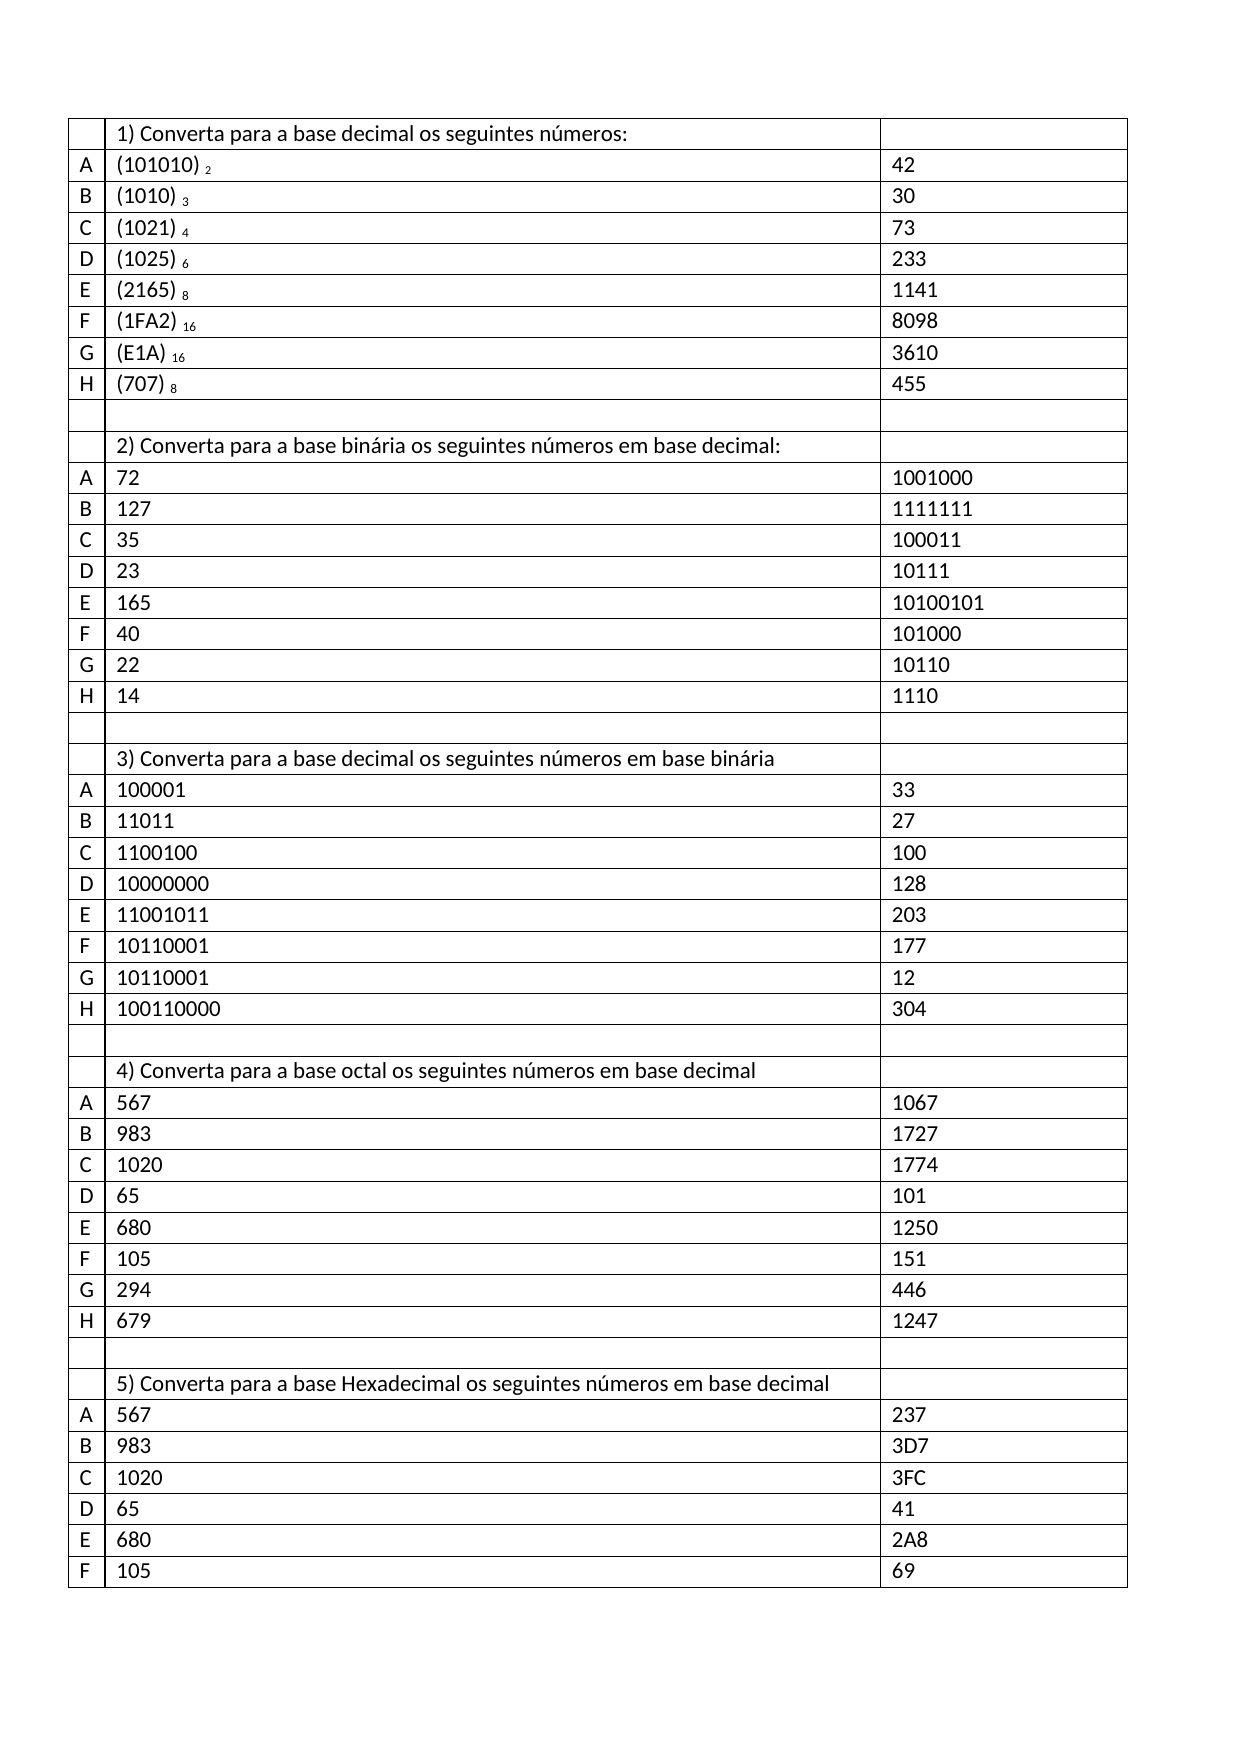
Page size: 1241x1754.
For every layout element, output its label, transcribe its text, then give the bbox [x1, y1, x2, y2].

table_cell 680 [106, 1213, 880, 1243]
table_cell D [69, 1182, 104, 1212]
table_cell 679 [106, 1307, 880, 1337]
table_cell B [69, 1119, 104, 1149]
table_cell H [69, 369, 104, 399]
table_cell 10110001 [106, 932, 880, 962]
table_cell 165 [106, 588, 880, 618]
table_cell 455 [881, 369, 1127, 399]
table_cell 983 [106, 1432, 880, 1462]
table_cell 14 [106, 682, 880, 712]
table_cell 1111111 [881, 494, 1127, 524]
table_cell [69, 744, 104, 774]
table_cell E [69, 275, 104, 306]
table_cell 101000 [881, 619, 1127, 649]
table_cell 127 [106, 494, 880, 524]
table_cell [106, 1338, 880, 1368]
table_cell E [69, 1525, 104, 1556]
table_cell C [69, 1463, 104, 1493]
table_cell D [69, 244, 104, 274]
table_cell A [69, 150, 104, 181]
table_cell D [69, 1494, 104, 1524]
table_cell 1020 [106, 1463, 880, 1493]
table_cell E [69, 900, 104, 931]
table_cell 151 [881, 1244, 1127, 1274]
table_cell 1001000 [881, 463, 1127, 493]
table_cell (1025) 6 [106, 244, 880, 274]
table_cell B [69, 1432, 104, 1462]
table_cell H [69, 994, 104, 1024]
table_cell (2165) 8 [106, 275, 880, 306]
table_cell G [69, 963, 104, 993]
table_cell (707) 8 [106, 369, 880, 399]
table_cell 11011 [106, 807, 880, 837]
table_cell [69, 432, 104, 462]
table_cell [881, 1025, 1127, 1056]
table_cell 33 [881, 775, 1127, 806]
table_cell (1021) 4 [106, 213, 880, 243]
table_cell (101010) 2 [106, 150, 880, 181]
table_header [69, 119, 104, 149]
table_cell 65 [106, 1494, 880, 1524]
table_cell [69, 713, 104, 743]
table_cell (E1A) 16 [106, 338, 880, 368]
table_cell 23 [106, 557, 880, 587]
table_cell B [69, 494, 104, 524]
table_cell (1010) 3 [106, 182, 880, 212]
table_cell 128 [881, 869, 1127, 899]
table_cell 100001 [106, 775, 880, 806]
table_cell 10110001 [106, 963, 880, 993]
table_cell H [69, 682, 104, 712]
table_cell [881, 400, 1127, 431]
table_cell 10000000 [106, 869, 880, 899]
table_cell 100 [881, 838, 1127, 868]
table_cell 105 [106, 1557, 880, 1587]
table_cell 5) Converta para a base Hexadecimal os seguintes números em base decimal [106, 1369, 880, 1399]
table_cell 567 [106, 1088, 880, 1118]
table_cell 1250 [881, 1213, 1127, 1243]
table_cell 680 [106, 1525, 880, 1556]
table_cell 233 [881, 244, 1127, 274]
table_cell (1FA2) 16 [106, 307, 880, 337]
table_cell 27 [881, 807, 1127, 837]
table_cell 294 [106, 1275, 880, 1306]
table_cell 3D7 [881, 1432, 1127, 1462]
table_cell C [69, 838, 104, 868]
table_cell 8098 [881, 307, 1127, 337]
table_cell [106, 1025, 880, 1056]
table_cell 203 [881, 900, 1127, 931]
table_cell 1774 [881, 1150, 1127, 1181]
table_cell 42 [881, 150, 1127, 181]
table_cell [881, 713, 1127, 743]
table_cell D [69, 869, 104, 899]
table_cell 1247 [881, 1307, 1127, 1337]
table_cell 4) Converta para a base octal os seguintes números em base decimal [106, 1057, 880, 1087]
table_cell 35 [106, 525, 880, 556]
table_cell E [69, 588, 104, 618]
table_cell 100011 [881, 525, 1127, 556]
table_cell A [69, 1400, 104, 1431]
table_cell F [69, 1557, 104, 1587]
table_cell 10111 [881, 557, 1127, 587]
table_cell 100110000 [106, 994, 880, 1024]
table_cell 1067 [881, 1088, 1127, 1118]
table_cell 11001011 [106, 900, 880, 931]
table_cell 30 [881, 182, 1127, 212]
table_cell [881, 432, 1127, 462]
table_cell A [69, 1088, 104, 1118]
table_cell [106, 400, 880, 431]
table_cell C [69, 1150, 104, 1181]
table_cell 10110 [881, 650, 1127, 681]
table_cell F [69, 307, 104, 337]
table_cell G [69, 338, 104, 368]
table_cell B [69, 807, 104, 837]
table_cell 1020 [106, 1150, 880, 1181]
table_cell [69, 400, 104, 431]
table_cell C [69, 213, 104, 243]
table_cell [69, 1338, 104, 1368]
table_cell 1141 [881, 275, 1127, 306]
table_cell 983 [106, 1119, 880, 1149]
table_cell 40 [106, 619, 880, 649]
table_cell H [69, 1307, 104, 1337]
table_cell A [69, 775, 104, 806]
table_cell [881, 1369, 1127, 1399]
table_cell 446 [881, 1275, 1127, 1306]
table_cell F [69, 932, 104, 962]
table_cell 177 [881, 932, 1127, 962]
table_cell 105 [106, 1244, 880, 1274]
table_cell 10100101 [881, 588, 1127, 618]
table_cell C [69, 525, 104, 556]
table_cell [69, 1057, 104, 1087]
table_cell [106, 713, 880, 743]
table_cell E [69, 1213, 104, 1243]
table_cell [881, 1057, 1127, 1087]
table_header [881, 119, 1127, 149]
table_cell A [69, 463, 104, 493]
table_cell 22 [106, 650, 880, 681]
table_cell 304 [881, 994, 1127, 1024]
table_cell [69, 1369, 104, 1399]
table_cell 1727 [881, 1119, 1127, 1149]
table_cell 41 [881, 1494, 1127, 1524]
table_cell 1110 [881, 682, 1127, 712]
table_cell 3FC [881, 1463, 1127, 1493]
table_cell 237 [881, 1400, 1127, 1431]
table_cell 73 [881, 213, 1127, 243]
table_cell D [69, 557, 104, 587]
table_cell F [69, 1244, 104, 1274]
table_cell 2A8 [881, 1525, 1127, 1556]
table_cell 2) Converta para a base binária os seguintes números em base decimal: [106, 432, 880, 462]
table_cell 1100100 [106, 838, 880, 868]
table_cell 101 [881, 1182, 1127, 1212]
table_cell G [69, 1275, 104, 1306]
table_cell 567 [106, 1400, 880, 1431]
table_cell 12 [881, 963, 1127, 993]
table_cell 3) Converta para a base decimal os seguintes números em base binária [106, 744, 880, 774]
table_cell B [69, 182, 104, 212]
table_cell [881, 1338, 1127, 1368]
table_cell G [69, 650, 104, 681]
table_cell 69 [881, 1557, 1127, 1587]
table_cell 3610 [881, 338, 1127, 368]
table_cell [881, 744, 1127, 774]
table_header 1) Converta para a base decimal os seguintes números: [106, 119, 880, 149]
table_cell F [69, 619, 104, 649]
table_cell 65 [106, 1182, 880, 1212]
table_cell [69, 1025, 104, 1056]
table_cell 72 [106, 463, 880, 493]
